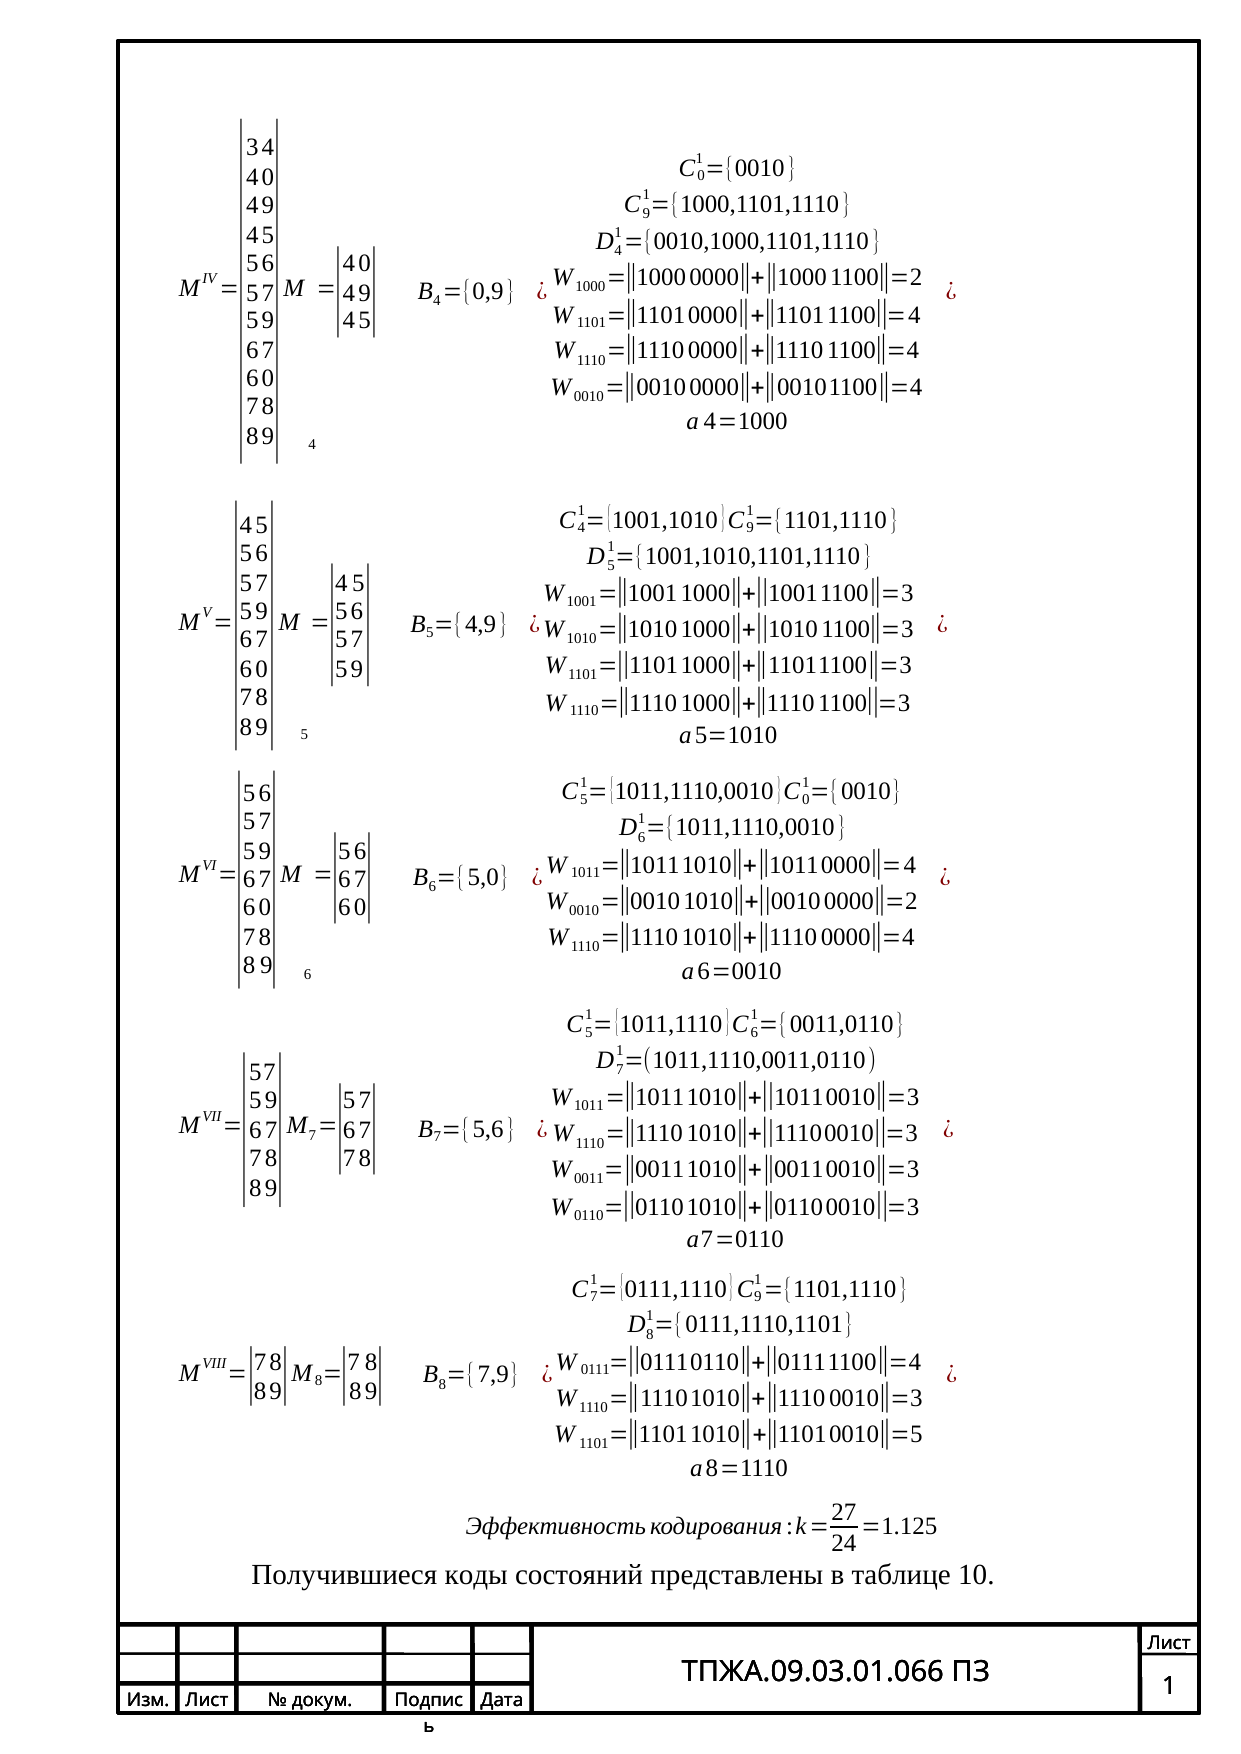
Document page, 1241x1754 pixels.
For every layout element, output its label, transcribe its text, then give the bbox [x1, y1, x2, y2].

text Получившиеся коды состояний представлены в таблице 10. [251, 1557, 1152, 1591]
